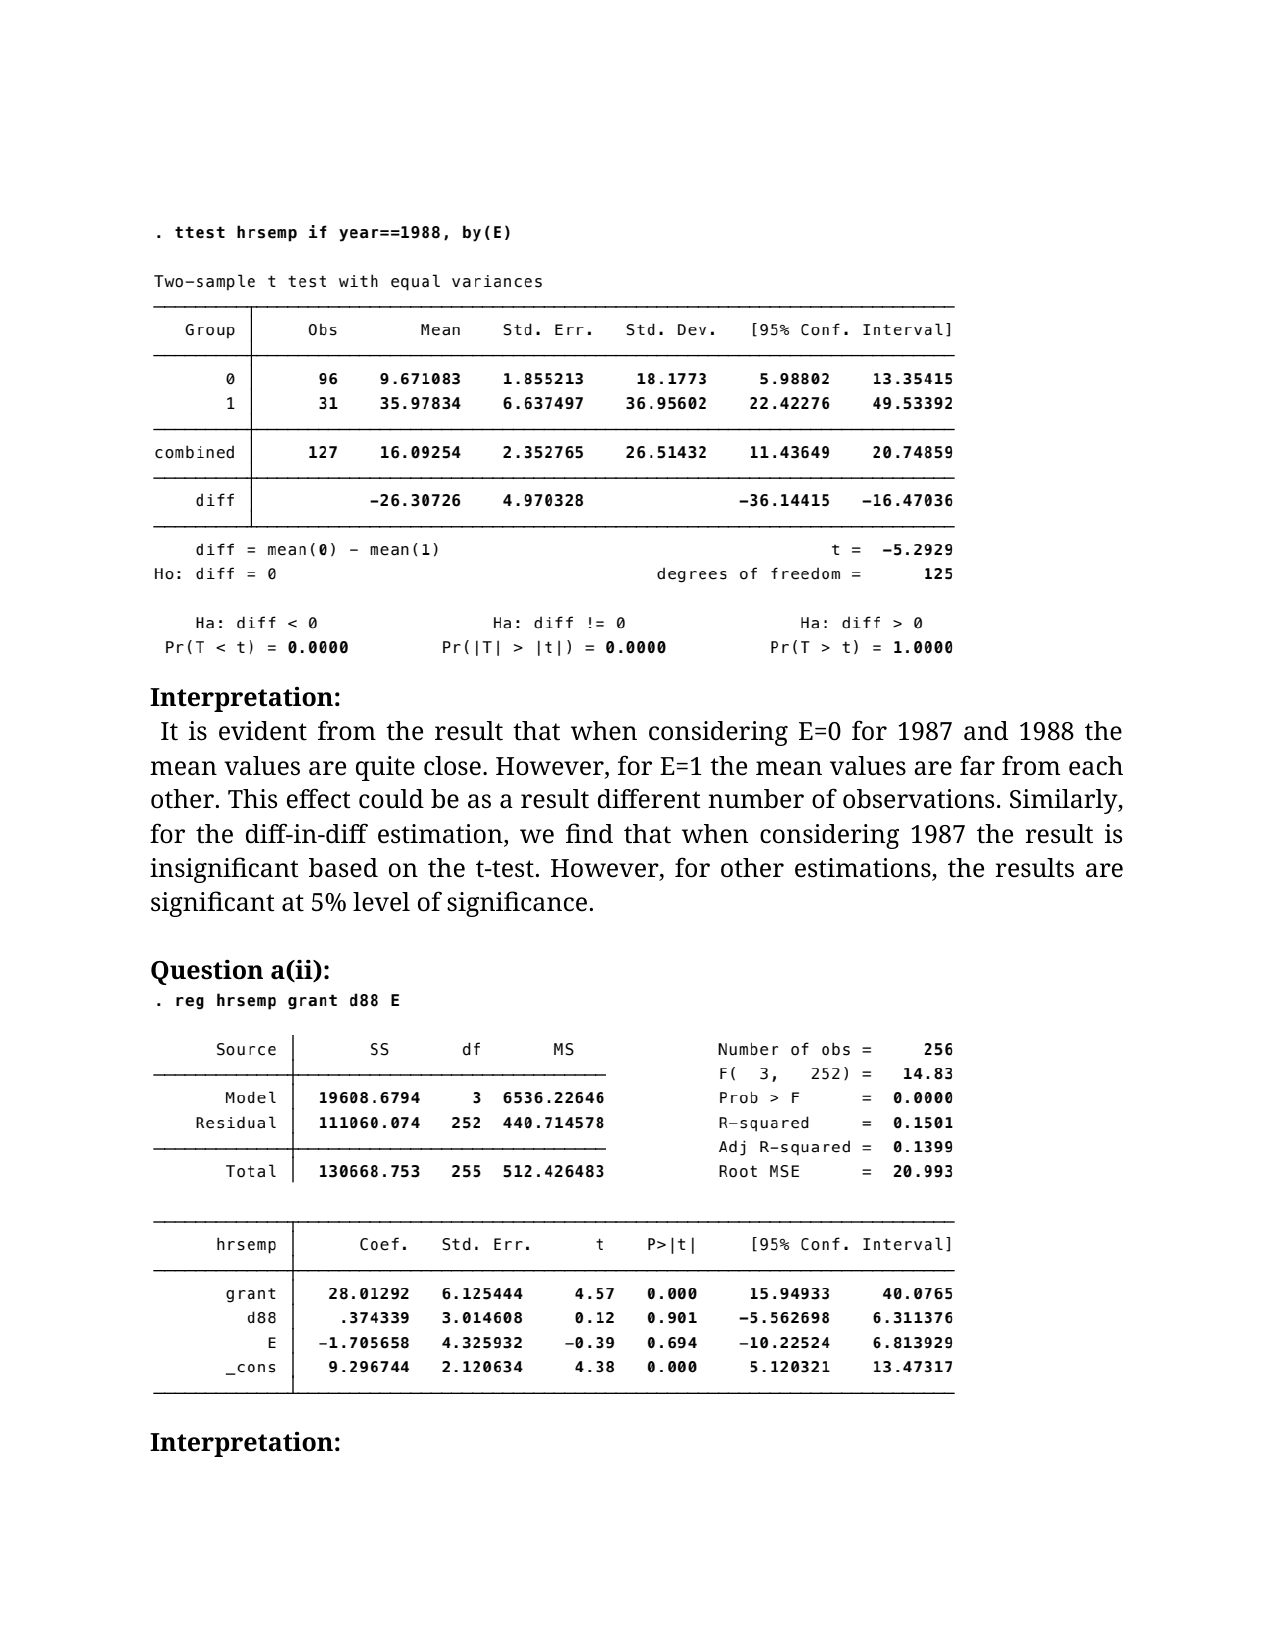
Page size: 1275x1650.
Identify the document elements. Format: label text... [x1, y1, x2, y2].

text Interpretation: [150, 681, 1125, 714]
text It is evident from the result that when considering E=0 for 1987 and 1988 the mean values are quite close. However, for E=1 the mean values are far from each other. This effect could be as a result different number of observations. Similarly, for the diff-in-diff estimation, we find that when considering 1987 the result is insignificant based on the t-test. However, for other estimations, the results are significant at 5% level of significance. [150, 714, 1125, 918]
text Question a(ii): [150, 952, 1125, 986]
text Interpretation: [150, 1425, 1125, 1458]
